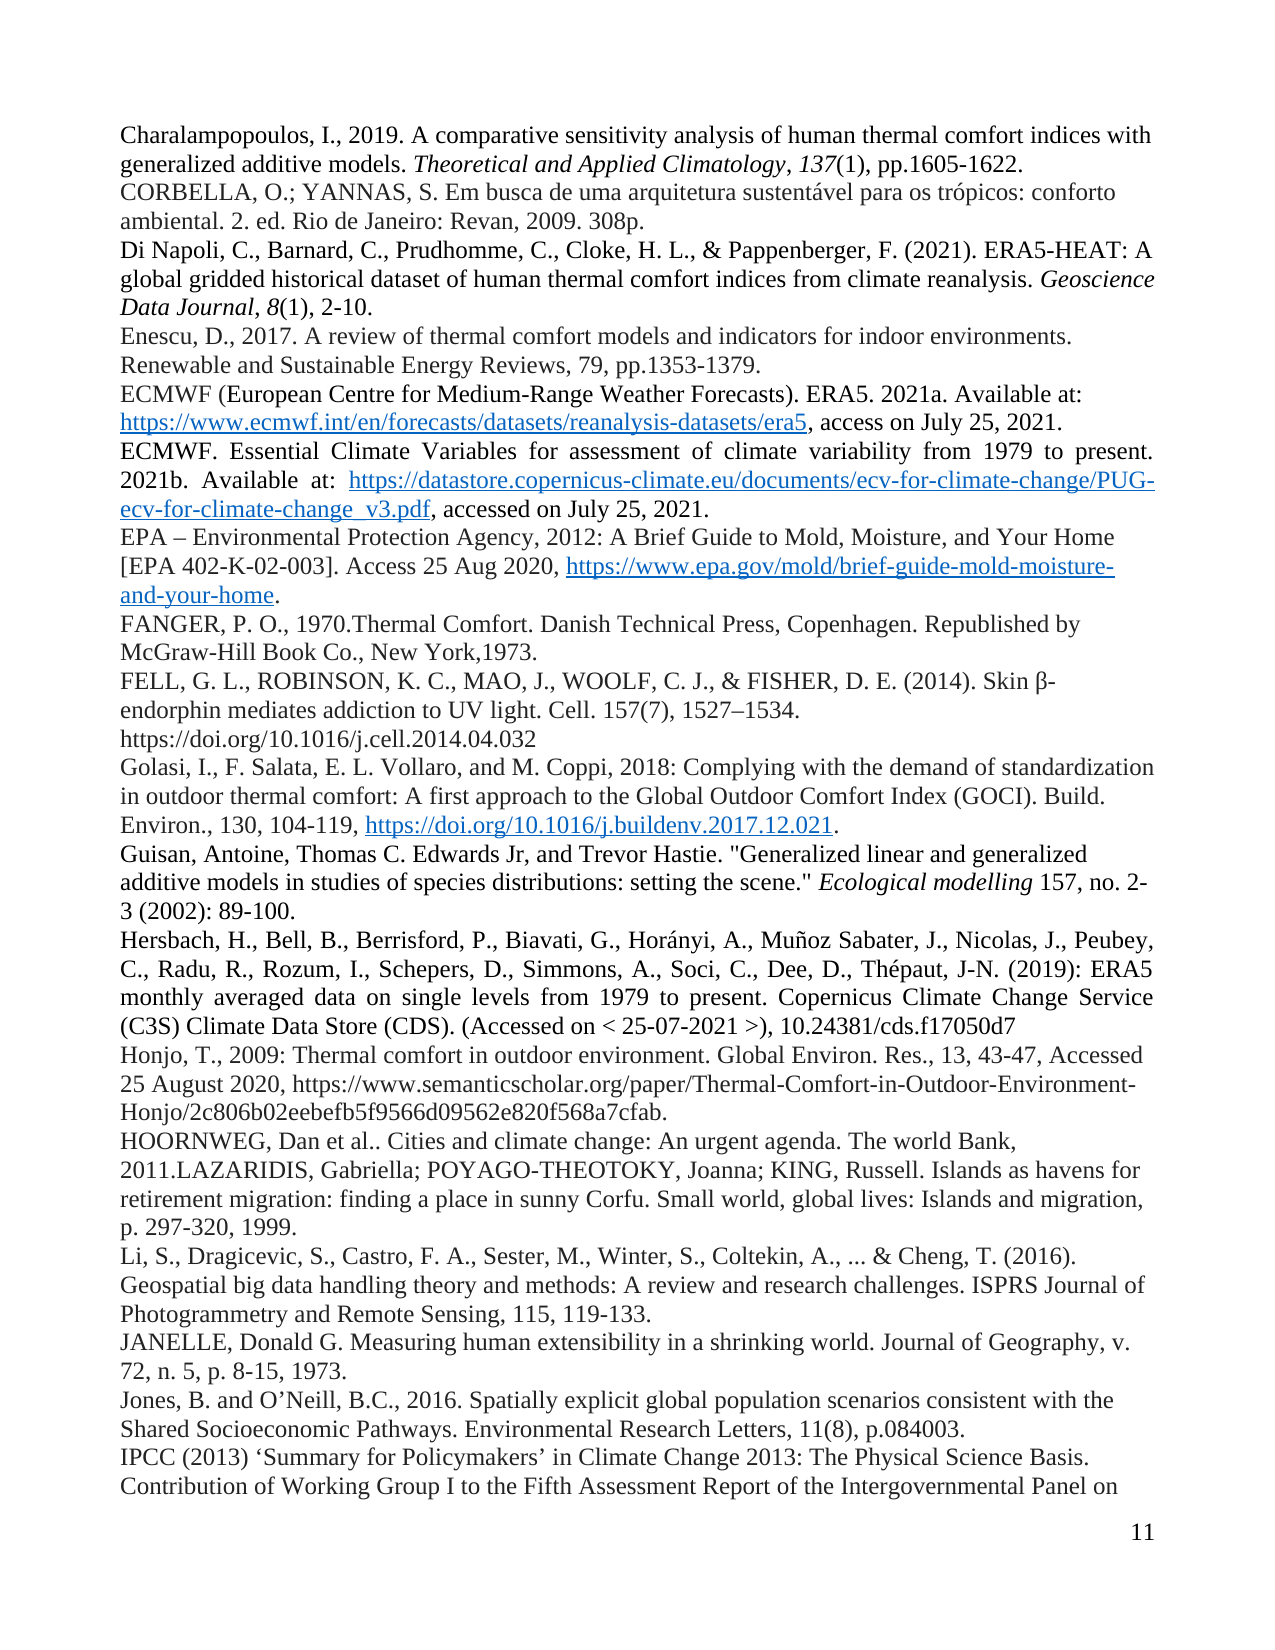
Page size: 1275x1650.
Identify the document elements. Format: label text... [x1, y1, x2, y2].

text Guisan, Antoine, Thomas C. Edwards Jr, and Trevor Hastie. "Generalized linear and generalized additive models in studies of species distributions: setting the scene." Ecological modelling 157, no. 2-3 (2002): 89-100. [120, 839, 1155, 925]
text Charalampopoulos, I., 2019. A comparative sensitivity analysis of human thermal comfort indices with generalized additive models. Theoretical and Applied Climatology, 137(1), pp.1605-1622. [120, 120, 1155, 177]
text FELL, G. L., ROBINSON, K. C., MAO, J., WOOLF, C. J., & FISHER, D. E. (2014). Skin β-endorphin mediates addiction to UV light. Cell. 157(7), 1527–1534. https://doi.org/10.1016/j.cell.2014.04.032 [537, 666, 1155, 752]
text EPA – Environmental Protection Agency, 2012: A Brief Guide to Mold, Moisture, and Your Home [EPA 402-K-02-003]. Access 25 Aug 2020, https://www.epa.gov/mold/brief-guide-mold-moisture-and-your-home. [120, 522, 1155, 609]
text Golasi, I., F. Salata, E. L. Vollaro, and M. Coppi, 2018: Complying with the demand of standardization in outdoor thermal comfort: A first approach to the Global Outdoor Comfort Index (GOCI). Build. Environ., 130, 104-119, https://doi.org/10.1016/j.buildenv.2017.12.021. [120, 752, 1155, 839]
text Hersbach, H., Bell, B., Berrisford, P., Biavati, G., Horányi, A., Muñoz Sabater, J., Nicolas, J., Peubey, C., Radu, R., Rozum, I., Schepers, D., Simmons, A., Soci, C., Dee, D., Thépaut, J-N. (2019): ERA5 monthly averaged data on single levels from 1979 to present. Copernicus Climate Change Service (C3S) Climate Data Store (CDS). (Accessed on < 25-07-2021 >), 10.24381/cds.f17050d7 [120, 925, 1155, 1040]
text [120, 1442, 1155, 1500]
text Li, S., Dragicevic, S., Castro, F. A., Sester, M., Winter, S., Coltekin, A., ... & Cheng, T. (2016). Geospatial big data handling theory and methods: A review and research challenges. ISPRS Journal of Photogrammetry and Remote Sensing, 115, 119-133. [652, 1241, 1155, 1327]
text Honjo, T., 2009: Thermal comfort in outdoor environment. Global Environ. Res., 13, 43-47, Accessed 25 August 2020, https://www.semanticscholar.org/paper/Thermal-Comfort-in-Outdoor-Environment-Honjo/2c806b02eebefb5f9566d09562e820f568a7cfab. [120, 1040, 1155, 1126]
text ECMWF. Essential Climate Variables for assessment of climate variability from 1979 to present. 2021b. Available at: https://datastore.copernicus-climate.eu/documents/ecv-for-climate-change/PUG-ecv-for-climate-change_v3.pdf, accessed on July 25, 2021. [120, 436, 1155, 522]
text Di Napoli, C., Barnard, C., Prudhomme, C., Cloke, H. L., & Pappenberger, F. (2021). ERA5‐HEAT: A global gridded historical dataset of human thermal comfort indices from climate reanalysis. Geoscience Data Journal, 8(1), 2-10. [120, 235, 1155, 321]
text CORBELLA, O.; YANNAS, S. Em busca de uma arquitetura sustentável para os trópicos: conforto ambiental. 2. ed. Rio de Janeiro: Revan, 2009. 308p. [120, 177, 1155, 235]
text HOORNWEG, Dan et al.. Cities and climate change: An urgent agenda. The world Bank, 2011.LAZARIDIS, Gabriella; POYAGO-THEOTOKY, Joanna; KING, Russell. Islands as havens for retirement migration: finding a place in sunny Corfu. Small world, global lives: Islands and migration, p. 297-320, 1999. [120, 1126, 1155, 1241]
text FANGER, P. O., 1970.Thermal Comfort. Danish Technical Press, Copenhagen. Republished by McGraw-Hill Book Co., New York,1973. [120, 609, 1155, 666]
text JANELLE, Donald G. Measuring human extensibility in a shrinking world. Journal of Geography, v. 72, n. 5, p. 8-15, 1973. [120, 1327, 1155, 1385]
text Enescu, D., 2017. A review of thermal comfort models and indicators for indoor environments. Renewable and Sustainable Energy Reviews, 79, pp.1353-1379. [761, 321, 1155, 379]
text ECMWF (European Centre for Medium-Range Weather Forecasts). ERA5. 2021a. Available at: https://www.ecmwf.int/en/forecasts/datasets/reanalysis-datasets/era5, access on July 25, 2021. [120, 379, 1155, 436]
